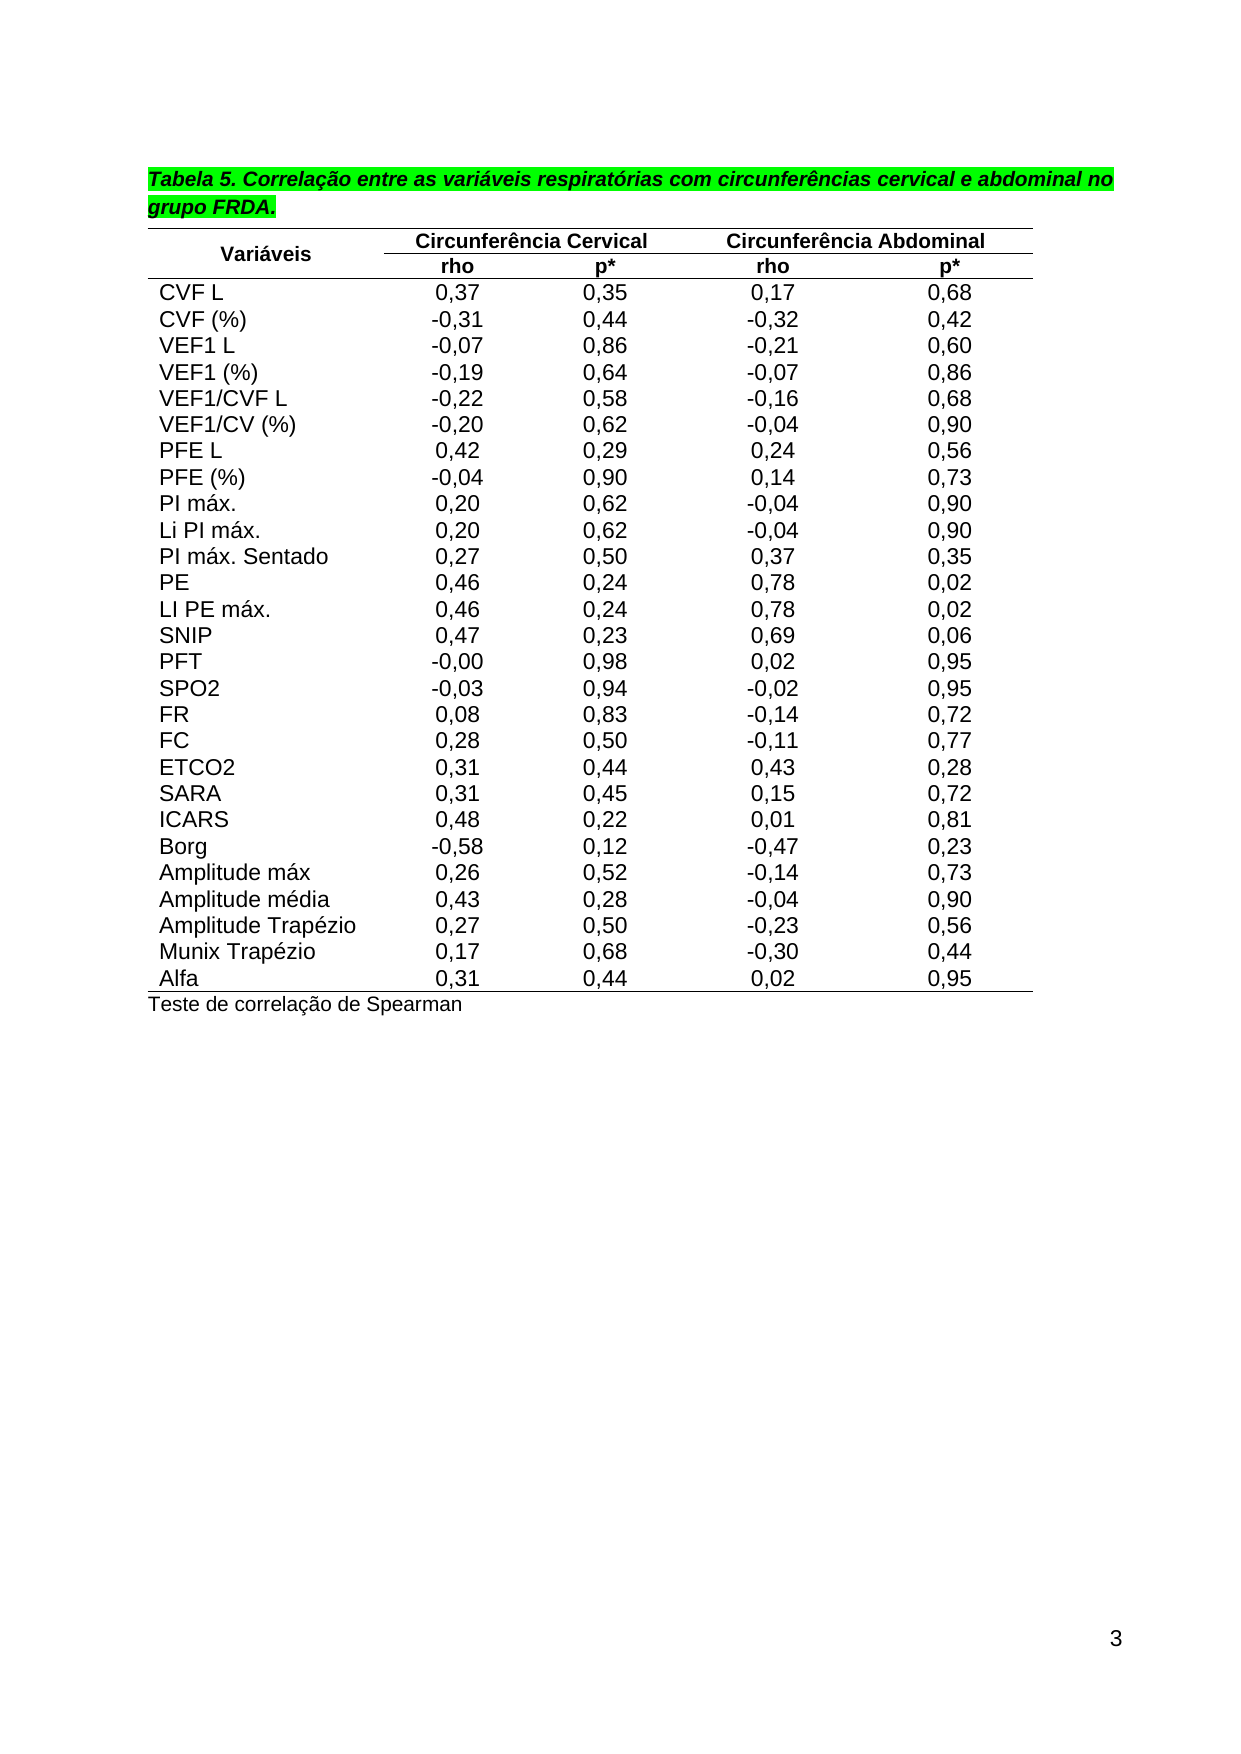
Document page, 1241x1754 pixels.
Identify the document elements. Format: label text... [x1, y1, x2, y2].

table_cell 0,81 [867, 806, 1032, 833]
text Teste de correlação de Spearman [148, 992, 1122, 1016]
table_cell 0,47 [384, 622, 531, 648]
table_cell 0,50 [531, 543, 679, 569]
table_cell -0,31 [384, 306, 531, 332]
table_cell 0,44 [531, 965, 679, 991]
table_cell CVF L [148, 279, 384, 306]
table_cell VEF1/CVF L [148, 385, 384, 411]
table_cell -0,30 [679, 938, 867, 964]
table_header Circunferência Abdominal [679, 229, 1032, 253]
table_cell -0,19 [384, 359, 531, 385]
table_cell 0,01 [679, 806, 867, 833]
table_cell PFE L [148, 438, 384, 464]
table_cell rho [679, 254, 867, 278]
table_cell 0,73 [867, 859, 1032, 886]
table_cell -0,02 [679, 675, 867, 701]
table_cell 0,31 [384, 965, 531, 991]
table_cell -0,04 [679, 411, 867, 437]
table_cell 0,52 [531, 859, 679, 886]
table_cell p* [867, 254, 1032, 278]
table_cell 0,02 [679, 965, 867, 991]
table_cell 0,62 [531, 490, 679, 517]
table_cell 0,56 [867, 438, 1032, 464]
table_cell 0,90 [867, 517, 1032, 543]
table_cell 0,69 [679, 622, 867, 648]
table_cell 0,72 [867, 780, 1032, 806]
table_cell 0,42 [867, 306, 1032, 332]
table_cell 0,62 [531, 411, 679, 437]
table_cell -0,23 [679, 912, 867, 938]
table_cell 0,68 [867, 385, 1032, 411]
table_cell rho [384, 254, 531, 278]
table_cell 0,44 [867, 938, 1032, 964]
table_cell 0,26 [384, 859, 531, 886]
table_cell Alfa [148, 965, 384, 991]
table_cell -0,22 [384, 385, 531, 411]
table_cell 0,42 [384, 438, 531, 464]
table_cell 0,17 [679, 279, 867, 306]
table_cell 0,08 [384, 701, 531, 727]
table_cell 0,20 [384, 517, 531, 543]
subtitle Tabela 5. Correlação entre as variáveis respiratórias com circunferências cervical e abdominal no grupo FRDA. [148, 167, 1122, 218]
table_cell ICARS [148, 806, 384, 833]
table_cell 0,29 [531, 438, 679, 464]
table_cell 0,62 [531, 517, 679, 543]
table_cell -0,11 [679, 728, 867, 754]
table_cell Munix Trapézio [148, 938, 384, 964]
table_cell 0,24 [531, 569, 679, 596]
table_cell -0,00 [384, 648, 531, 675]
table_cell 0,72 [867, 701, 1032, 727]
table_cell 0,78 [679, 569, 867, 596]
table_cell Borg [148, 833, 384, 859]
table_cell 0,86 [531, 332, 679, 358]
table_cell 0,60 [867, 332, 1032, 358]
table_cell -0,16 [679, 385, 867, 411]
table_cell -0,07 [679, 359, 867, 385]
table_cell FC [148, 728, 384, 754]
table_cell 0,35 [867, 543, 1032, 569]
table_cell 0,28 [531, 886, 679, 912]
table_cell -0,14 [679, 701, 867, 727]
table_cell 0,64 [531, 359, 679, 385]
table_cell 0,02 [867, 569, 1032, 596]
table_cell 0,50 [531, 728, 679, 754]
table_cell Amplitude máx [148, 859, 384, 886]
table_cell 0,37 [384, 279, 531, 306]
table_cell -0,20 [384, 411, 531, 437]
table_cell SNIP [148, 622, 384, 648]
table_cell -0,47 [679, 833, 867, 859]
table_cell 0,22 [531, 806, 679, 833]
table_cell ETCO2 [148, 754, 384, 780]
table_cell 0,98 [531, 648, 679, 675]
table_cell 0,48 [384, 806, 531, 833]
table_cell 0,58 [531, 385, 679, 411]
table_cell 0,24 [679, 438, 867, 464]
table_cell 0,50 [531, 912, 679, 938]
table_cell 0,78 [679, 596, 867, 622]
table_cell 0,27 [384, 912, 531, 938]
table_header Circunferência Cervical [384, 229, 679, 253]
table_cell -0,03 [384, 675, 531, 701]
table_cell 0,44 [531, 306, 679, 332]
table_cell 0,46 [384, 569, 531, 596]
table_cell p* [531, 254, 679, 278]
table_cell 0,95 [867, 675, 1032, 701]
table_cell VEF1/CV (%) [148, 411, 384, 437]
table_cell 0,23 [531, 622, 679, 648]
table_cell VEF1 L [148, 332, 384, 358]
table_cell 0,06 [867, 622, 1032, 648]
table_cell 0,28 [384, 728, 531, 754]
table_cell VEF1 (%) [148, 359, 384, 385]
table_cell PI máx. Sentado [148, 543, 384, 569]
table_cell 0,95 [867, 648, 1032, 675]
table_cell FR [148, 701, 384, 727]
table_cell 0,90 [531, 464, 679, 490]
table_cell 0,28 [867, 754, 1032, 780]
table_cell -0,58 [384, 833, 531, 859]
table_cell 0,43 [384, 886, 531, 912]
table_cell 0,68 [531, 938, 679, 964]
table_cell 0,37 [679, 543, 867, 569]
table_header Variáveis [148, 229, 384, 278]
table_cell 0,83 [531, 701, 679, 727]
table_cell 0,56 [867, 912, 1032, 938]
table_cell PI máx. [148, 490, 384, 517]
table_cell 0,95 [867, 965, 1032, 991]
table_cell 0,90 [867, 886, 1032, 912]
table_cell 0,45 [531, 780, 679, 806]
table_cell -0,04 [679, 886, 867, 912]
table_cell 0,15 [679, 780, 867, 806]
table_cell 0,35 [531, 279, 679, 306]
table_cell 0,02 [867, 596, 1032, 622]
table_cell CVF (%) [148, 306, 384, 332]
table_cell 0,90 [867, 411, 1032, 437]
table_cell 0,24 [531, 596, 679, 622]
table_cell 0,31 [384, 754, 531, 780]
table_cell 0,46 [384, 596, 531, 622]
table_cell SARA [148, 780, 384, 806]
table_cell PE [148, 569, 384, 596]
table_cell -0,04 [679, 517, 867, 543]
table_cell 0,23 [867, 833, 1032, 859]
table_cell 0,27 [384, 543, 531, 569]
table_cell 0,68 [867, 279, 1032, 306]
table_cell 0,17 [384, 938, 531, 964]
table_cell 0,73 [867, 464, 1032, 490]
table_cell Amplitude Trapézio [148, 912, 384, 938]
table_cell 0,31 [384, 780, 531, 806]
table_cell LI PE máx. [148, 596, 384, 622]
table_cell Amplitude média [148, 886, 384, 912]
table_cell 0,12 [531, 833, 679, 859]
table_cell PFE (%) [148, 464, 384, 490]
table_cell -0,14 [679, 859, 867, 886]
table_cell 0,94 [531, 675, 679, 701]
table_cell Li PI máx. [148, 517, 384, 543]
table_cell 0,86 [867, 359, 1032, 385]
table_cell 0,02 [679, 648, 867, 675]
table_cell 0,43 [679, 754, 867, 780]
table_cell -0,04 [384, 464, 531, 490]
table_cell 0,90 [867, 490, 1032, 517]
table_cell -0,04 [679, 490, 867, 517]
table_cell PFT [148, 648, 384, 675]
table_cell 0,14 [679, 464, 867, 490]
table_cell 0,77 [867, 728, 1032, 754]
table_cell -0,07 [384, 332, 531, 358]
table_cell -0,32 [679, 306, 867, 332]
table_cell 0,20 [384, 490, 531, 517]
table_cell -0,21 [679, 332, 867, 358]
table_cell SPO2 [148, 675, 384, 701]
table_cell 0,44 [531, 754, 679, 780]
